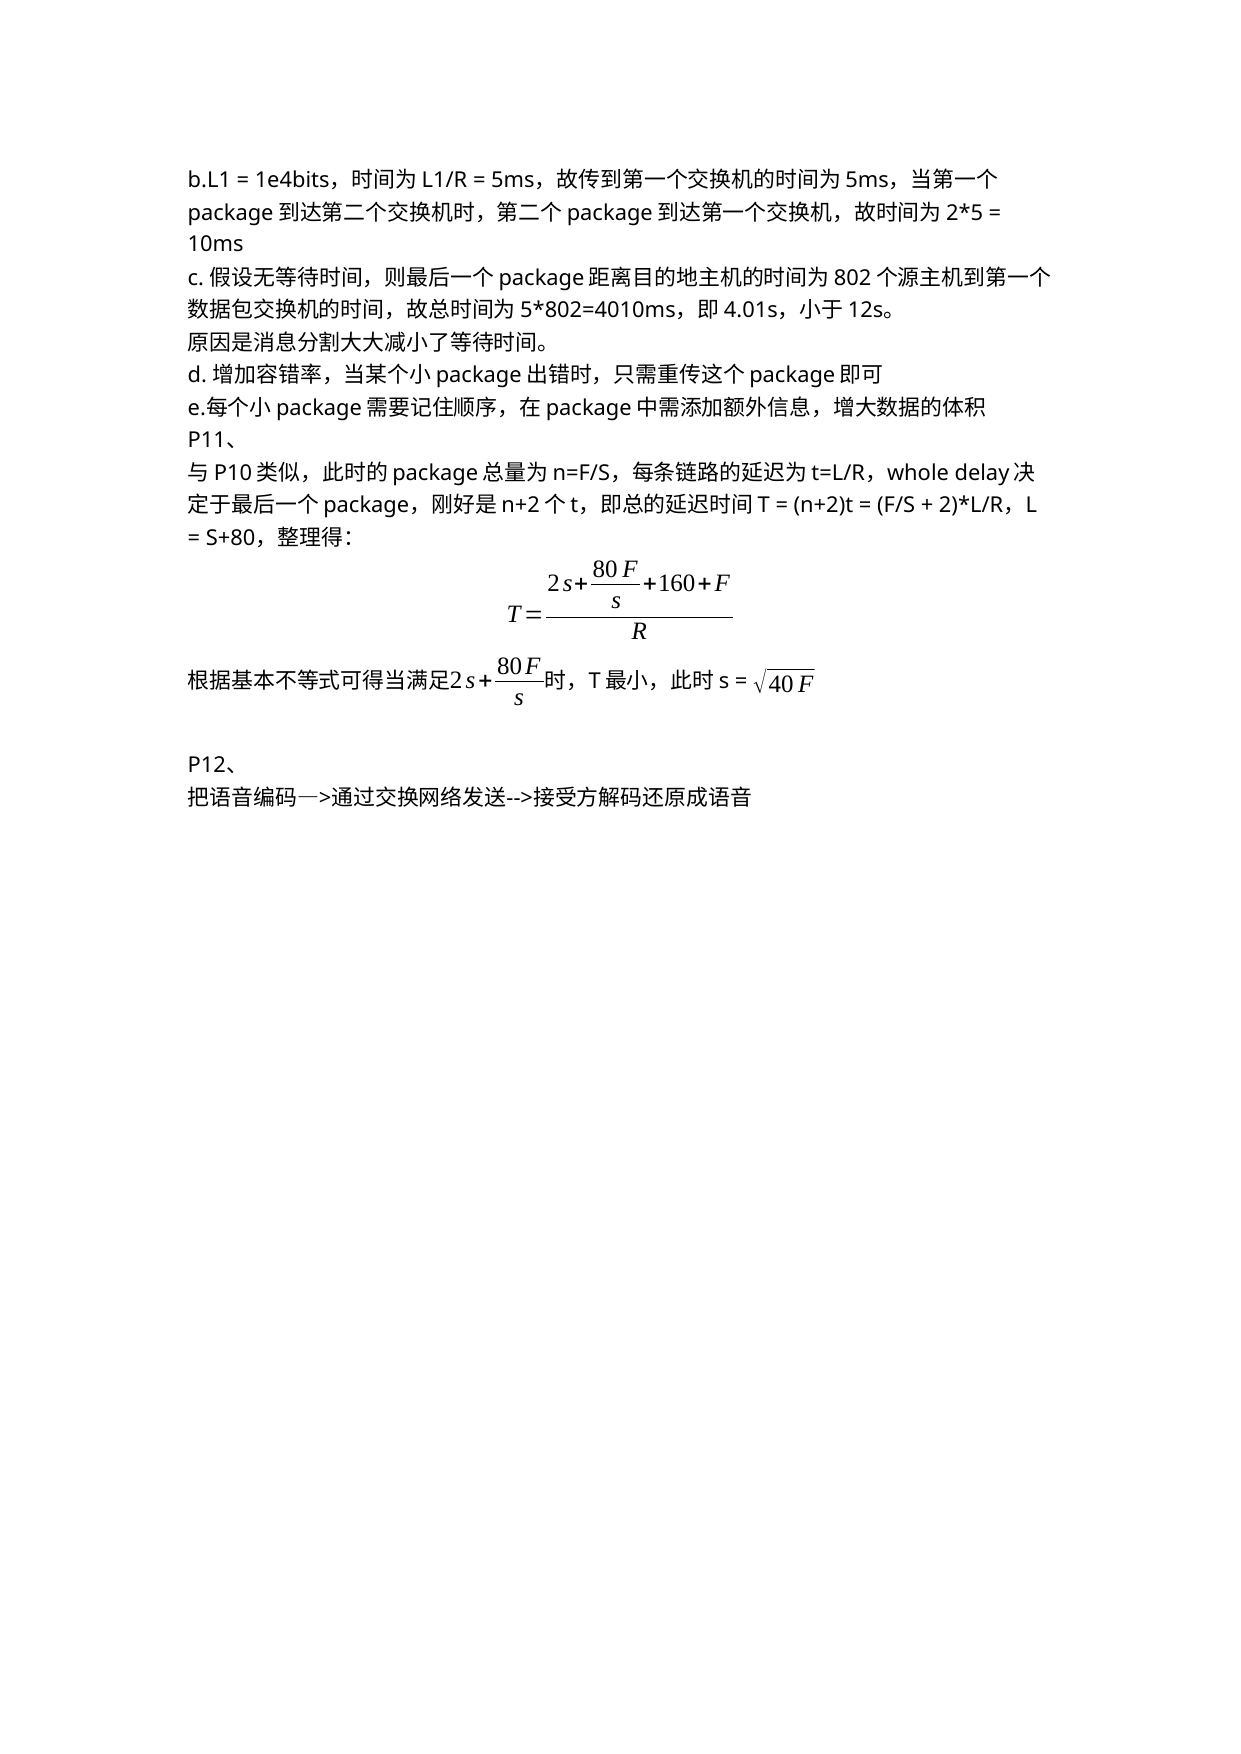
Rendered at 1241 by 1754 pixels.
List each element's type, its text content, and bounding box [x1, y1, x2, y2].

text e.每个小package需要记住顺序，在package中需添加额外信息，增大数据的体积 [187, 389, 1053, 422]
text 与P10类似，此时的package总量为n=F/S，每条链路的延迟为t=L/R，whole delay决定于最后一个package，刚好是n+2个t，即总的延迟时间T = (n+2)t = (F/S + 2)*L/R，L = S+80，整理得： [187, 454, 1053, 552]
text 把语音编码—>通过交换网络发送-->接受方解码还原成语音 [187, 779, 1053, 812]
text 根据基本不等式可得当满足时，T最小，此时s = [187, 649, 1053, 714]
text d. 增加容错率，当某个小package出错时，只需重传这个package即可 [187, 357, 1053, 389]
text b.L1 = 1e4bits，时间为L1/R = 5ms，故传到第一个交换机的时间为5ms，当第一个package到达第二个交换机时，第二个package到达第一个交换机，故时间为2*5 = 10ms [187, 162, 1053, 259]
text P11、 [187, 422, 1053, 454]
text 原因是消息分割大大减小了等待时间。 [187, 324, 1053, 357]
text P12、 [187, 747, 1053, 779]
text c. 假设无等待时间，则最后一个package距离目的地主机的时间为802个源主机到第一个数据包交换机的时间，故总时间为5*802=4010ms，即4.01s，小于12s。 [187, 259, 1053, 324]
